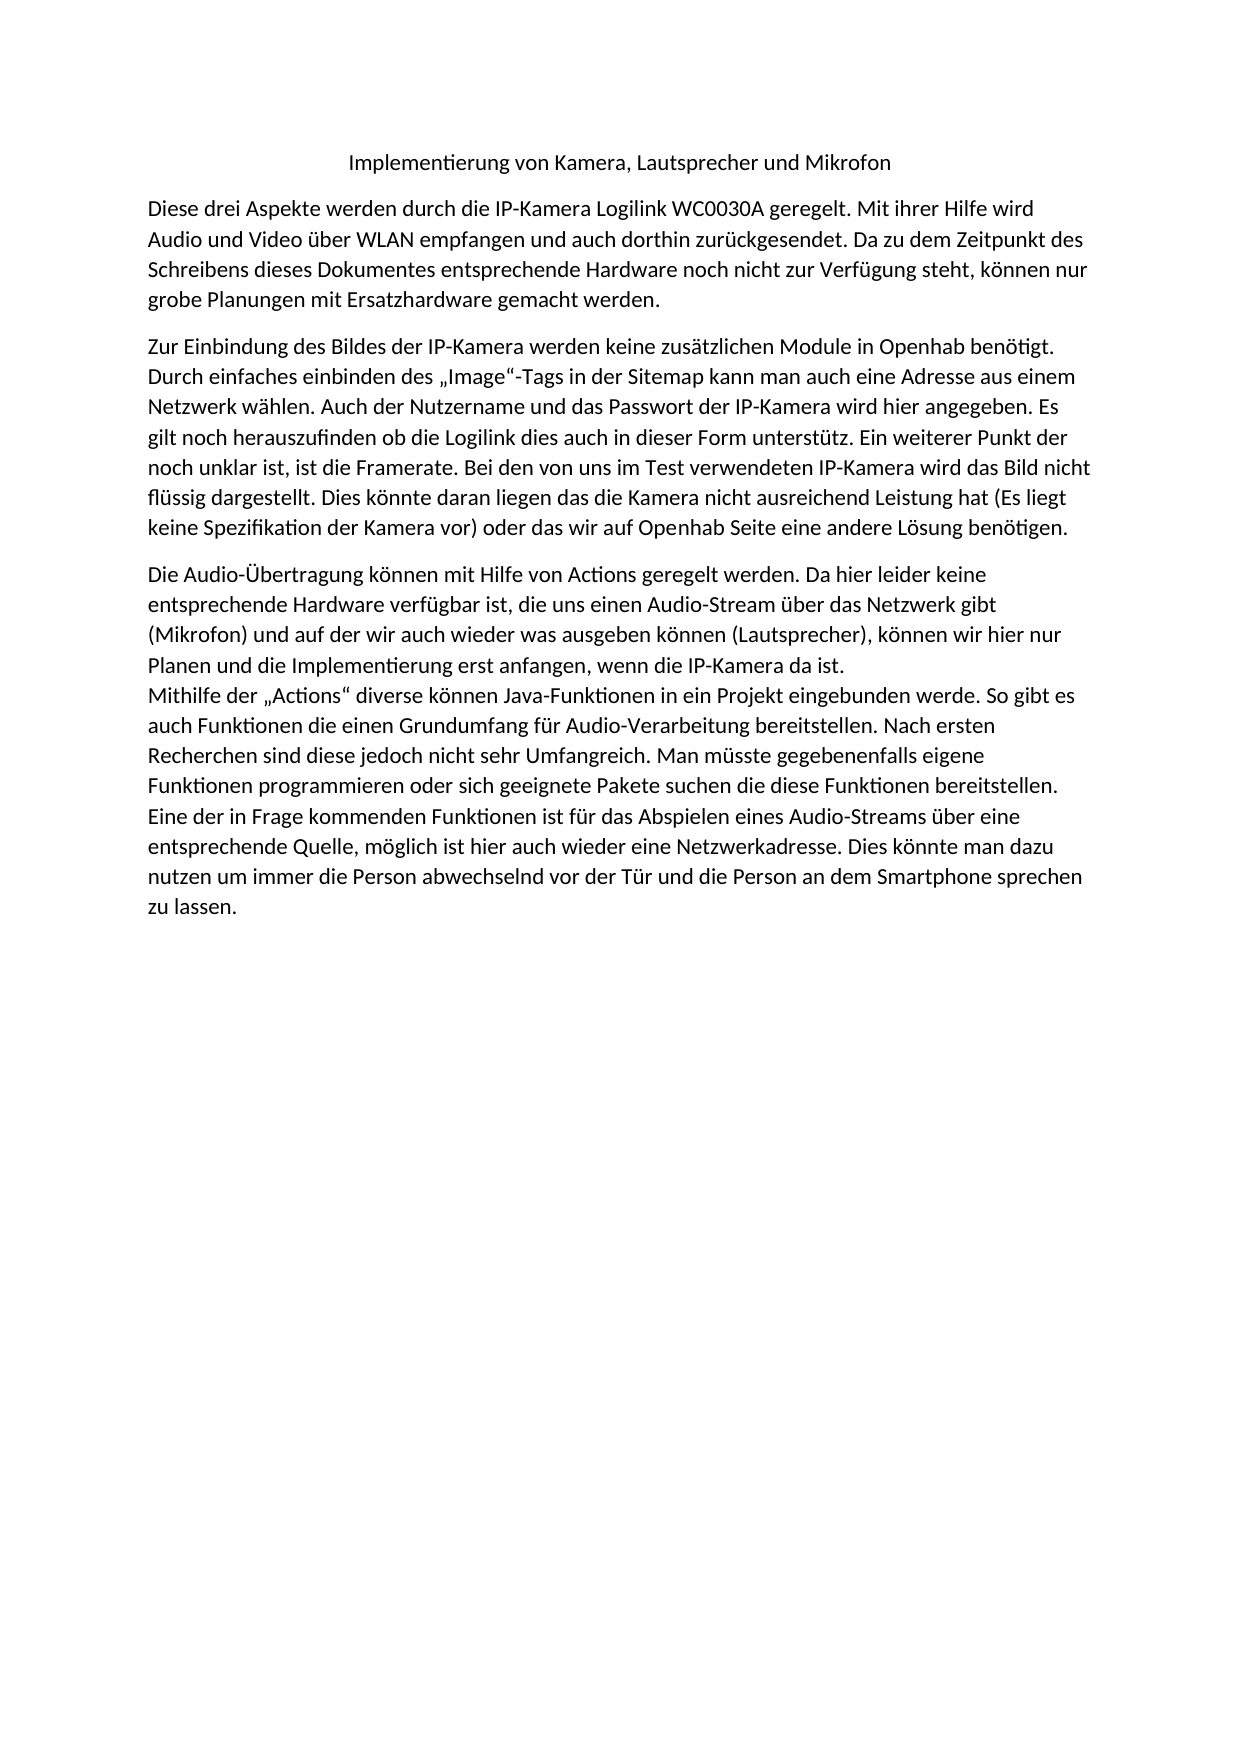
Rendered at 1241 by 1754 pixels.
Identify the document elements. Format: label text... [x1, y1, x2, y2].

text Zur Einbindung des Bildes der IP-Kamera werden keine zusätzlichen Module in Openhab benötigt. Durch einfaches einbinden des „Image“-Tags in der Sitemap kann man auch eine Adresse aus einem Netzwerk wählen. Auch der Nutzername und das Passwort der IP-Kamera wird hier angegeben. Es gilt noch herauszufinden ob die Logilink dies auch in dieser Form unterstütz. Ein weiterer Punkt der noch unklar ist, ist die Framerate. Bei den von uns im Test verwendeten IP-Kamera wird das Bild nicht flüssig dargestellt. Dies könnte daran liegen das die Kamera nicht ausreichend Leistung hat (Es liegt keine Spezifikation der Kamera vor) oder das wir auf Openhab Seite eine andere Lösung benötigen. [148, 332, 1093, 541]
text Die Audio-Übertragung können mit Hilfe von Actions geregelt werden. Da hier leider keine entsprechende Hardware verfügbar ist, die uns einen Audio-Stream über das Netzwerk gibt (Mikrofon) und auf der wir auch wieder was ausgeben können (Lautsprecher), können wir hier nur Planen und die Implementierung erst anfangen, wenn die IP-Kamera da ist. Mithilfe der „Actions“ diverse können Java-Funktionen in ein Projekt eingebunden werde. So gibt es auch Funktionen die einen Grundumfang für Audio-Verarbeitung bereitstellen. Nach ersten Recherchen sind diese jedoch nicht sehr Umfangreich. Man müsste gegebenenfalls eigene Funktionen programmieren oder sich geeignete Pakete suchen die diese Funktionen bereitstellen. Eine der in Frage kommenden Funktionen ist für das Abspielen eines Audio-Streams über eine entsprechende Quelle, möglich ist hier auch wieder eine Netzwerkadresse. Dies könnte man dazu nutzen um immer die Person abwechselnd vor der Tür und die Person an dem Smartphone sprechen zu lassen. [148, 560, 1093, 920]
text Implementierung von Kamera, Lautsprecher und Mikrofon [148, 148, 1093, 176]
text Diese drei Aspekte werden durch die IP-Kamera Logilink WC0030A geregelt. Mit ihrer Hilfe wird Audio und Video über WLAN empfangen und auch dorthin zurückgesendet. Da zu dem Zeitpunkt des Schreibens dieses Dokumentes entsprechende Hardware noch nicht zur Verfügung steht, können nur grobe Planungen mit Ersatzhardware gemacht werden. [148, 194, 1093, 313]
